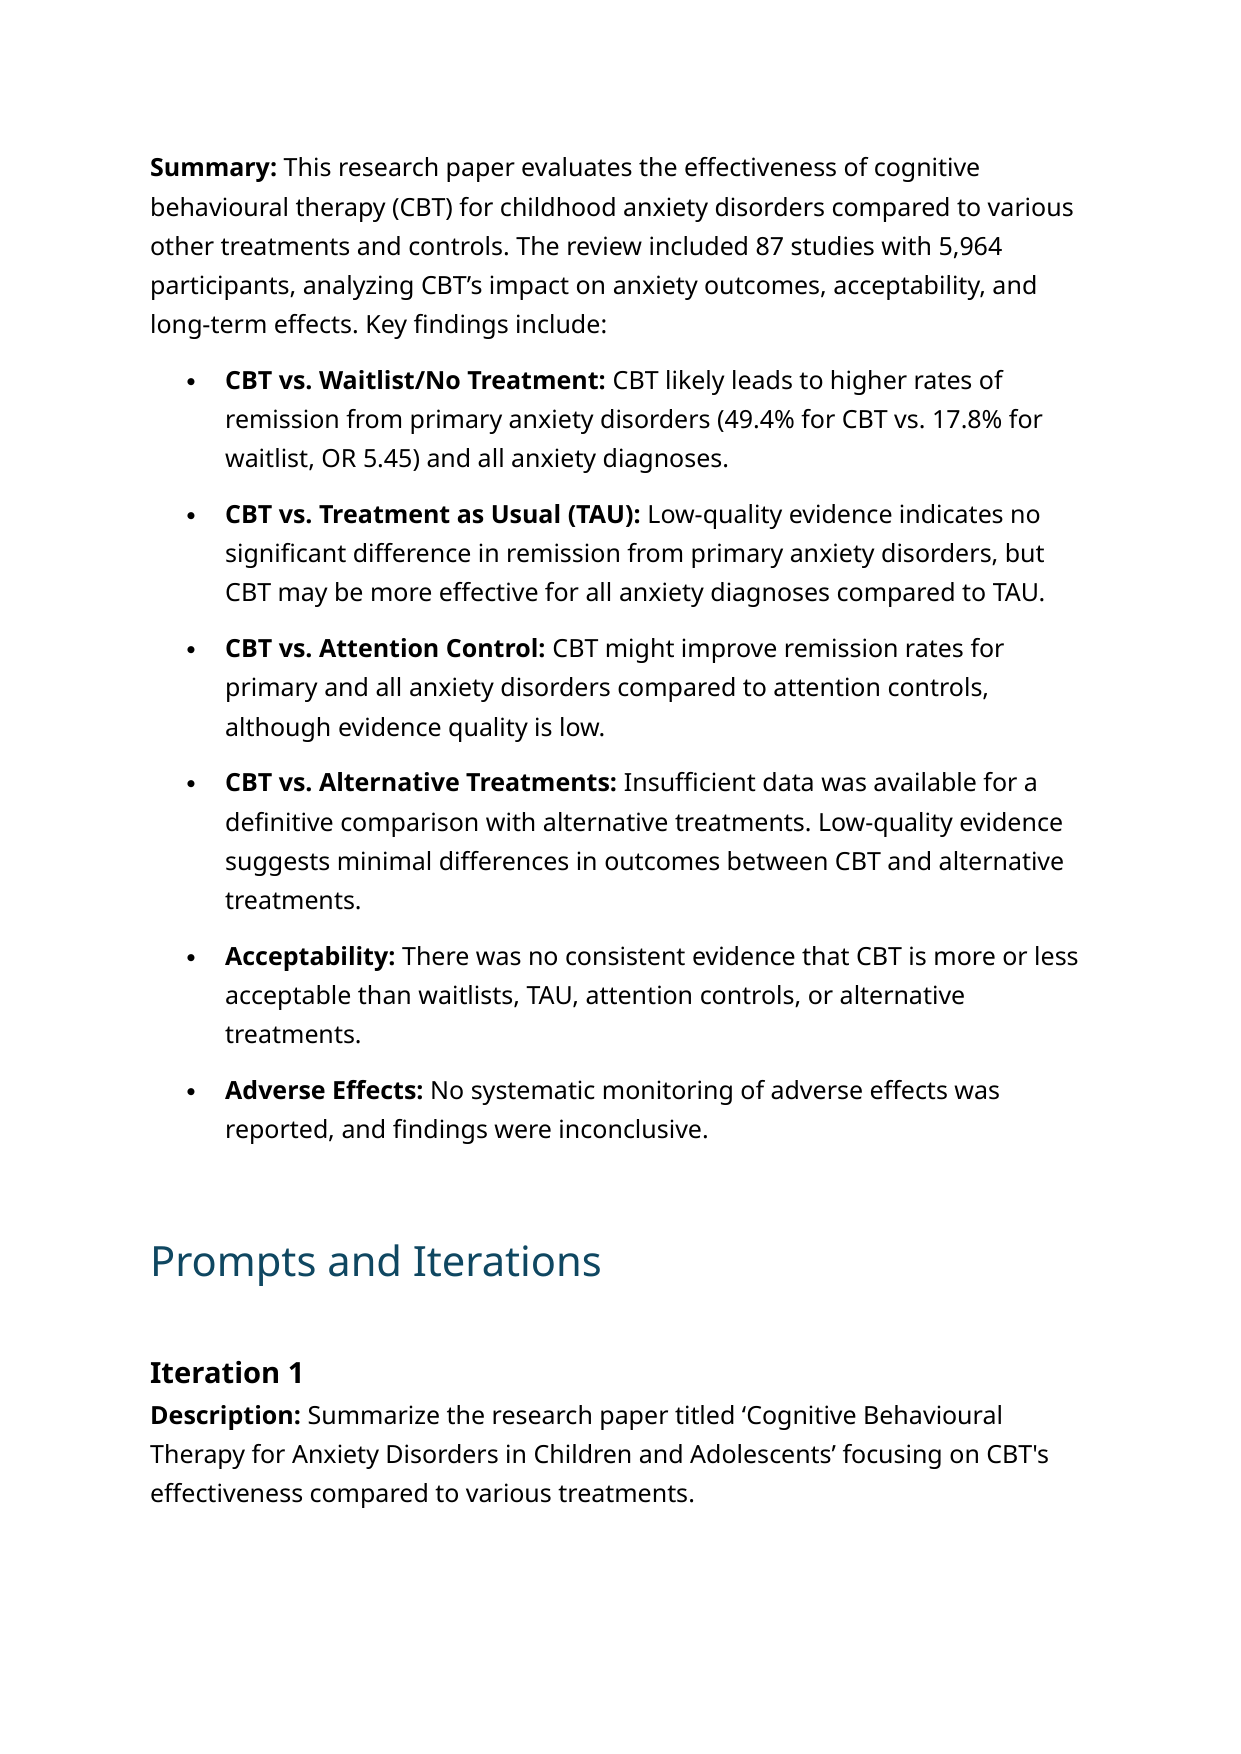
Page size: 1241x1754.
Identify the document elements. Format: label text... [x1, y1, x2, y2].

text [150, 150, 1090, 341]
list Acceptability: There was no consistent evidence that CBT is more or less acceptable than waitlists, TAU, attention controls, or alternative treatments. [187, 938, 1090, 1051]
list CBT vs. Waitlist/No Treatment: CBT likely leads to higher rates of remission from primary anxiety disorders (49.4% for CBT vs. 17.8% for waitlist, OR 5.45) and all anxiety diagnoses. [187, 362, 1090, 475]
text Iteration 1 Description: Summarize the research paper titled ‘Cognitive Behavioural Therapy for Anxiety Disorders in Children and Adolescents’ focusing on CBT's effectiveness compared to various treatments. [150, 1353, 1090, 1510]
list CBT vs. Attention Control: CBT might improve remission rates for primary and all anxiety disorders compared to attention controls, although evidence quality is low. [187, 631, 1090, 743]
subtitle Prompts and Iterations [150, 1232, 1090, 1288]
list CBT vs. Treatment as Usual (TAU): Low-quality evidence indicates no significant difference in remission from primary anxiety disorders, but CBT may be more effective for all anxiety diagnoses compared to TAU. [187, 497, 1090, 609]
list CBT vs. Alternative Treatments: Insufficient data was available for a definitive comparison with alternative treatments. Low-quality evidence suggests minimal differences in outcomes between CBT and alternative treatments. [187, 765, 1090, 917]
list Adverse Effects: No systematic monitoring of adverse effects was reported, and findings were inconclusive. [187, 1072, 1090, 1146]
